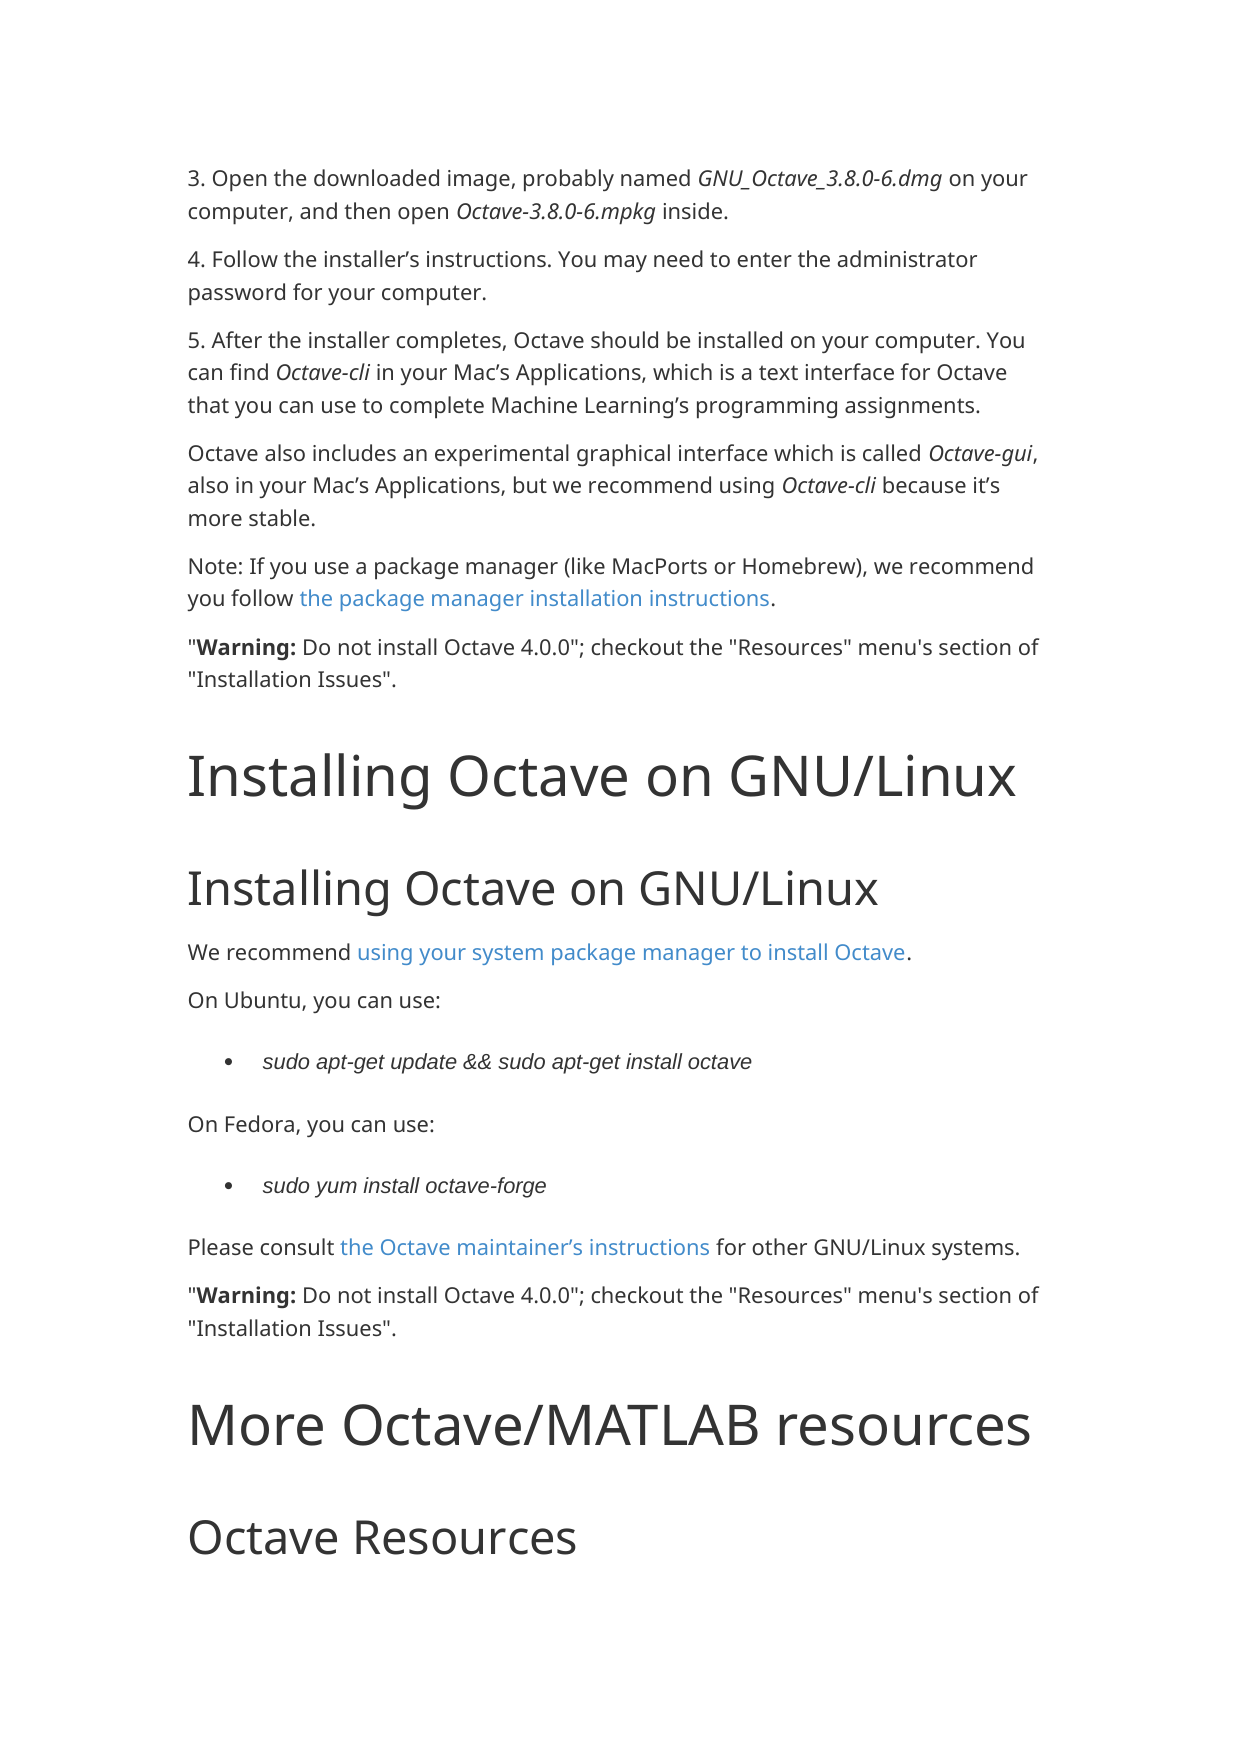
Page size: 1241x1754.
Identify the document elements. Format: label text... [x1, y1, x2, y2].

list sudo yum install octave-forge [225, 1169, 1053, 1201]
text 4. Follow the installer’s instructions. You may need to enter the administrator password for your computer. [187, 243, 1053, 308]
text Note: If you use a package manager (like MacPorts or Homebrew), we recommend you follow the package manager installation instructions. [187, 549, 1053, 614]
text More Octave/MATLAB resources [187, 1375, 1053, 1472]
text Installing Octave on GNU/Linux [187, 726, 1053, 824]
text We recommend using your system package manager to install Octave. [187, 936, 1053, 968]
text Installing Octave on GNU/Linux [187, 855, 1053, 920]
text "Warning: Do not install Octave 4.0.0"; checkout the "Resources" menu's section of "Installation Issues". [187, 630, 1053, 695]
text Please consult the Octave maintainer’s instructions for other GNU/Linux systems. [187, 1231, 1053, 1263]
text On Ubuntu, you can use: [187, 984, 1053, 1016]
text Octave also includes an experimental graphical interface which is called Octave-gui, also in your Mac’s Applications, but we recommend using Octave-cli because it’s more stable. [187, 436, 1053, 534]
list sudo apt-get update && sudo apt-get install octave [225, 1046, 1053, 1078]
text On Fedora, you can use: [187, 1107, 1053, 1140]
text Octave Resources [187, 1504, 1053, 1569]
text "Warning: Do not install Octave 4.0.0"; checkout the "Resources" menu's section of "Installation Issues". [187, 1279, 1053, 1344]
text 3. Open the downloaded image, probably named GNU_Octave_3.8.0-6.dmg on your computer, and then open Octave-3.8.0-6.mpkg inside. [187, 162, 1053, 227]
text 5. After the installer completes, Octave should be installed on your computer. You can find Octave-cli in your Mac’s Applications, which is a text interface for Octave that you can use to complete Machine Learning’s programming assignments. [187, 323, 1053, 421]
